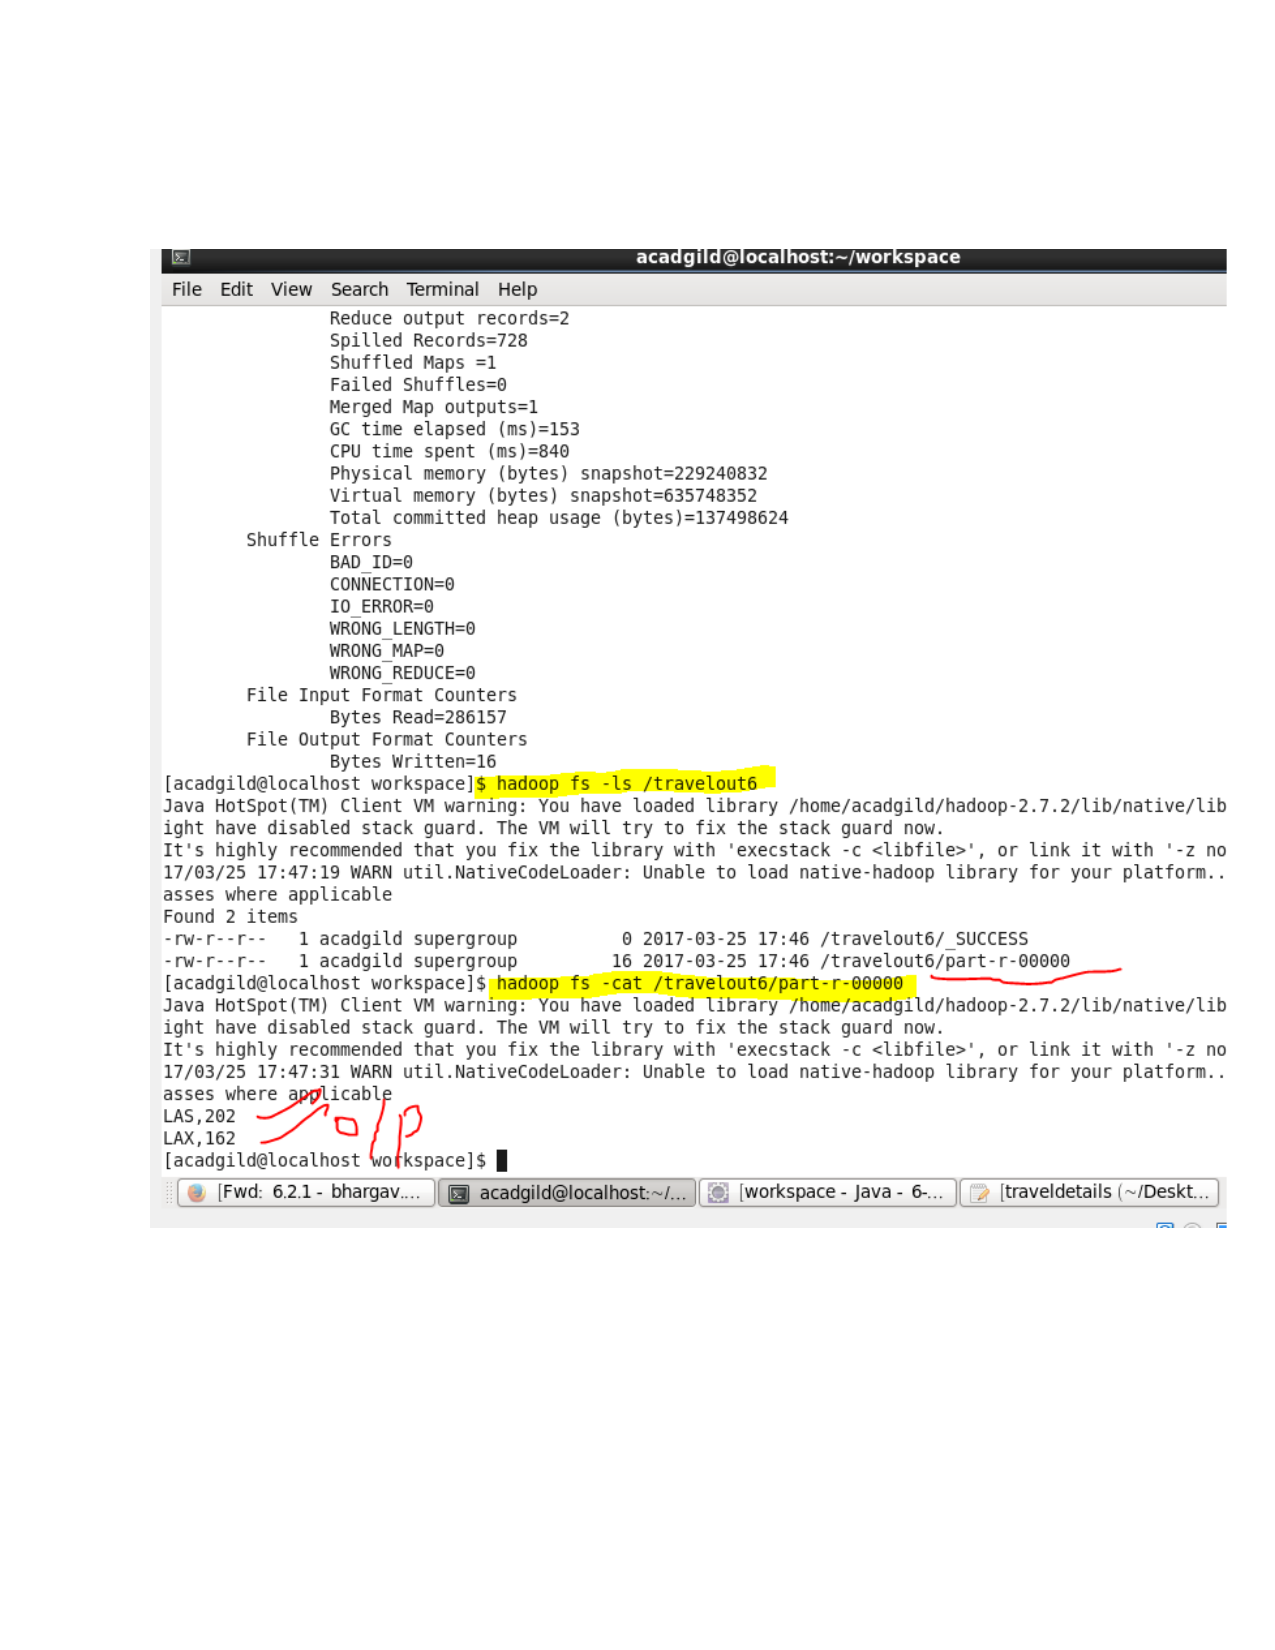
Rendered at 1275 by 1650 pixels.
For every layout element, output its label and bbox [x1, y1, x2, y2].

picture [150, 249, 1227, 1228]
